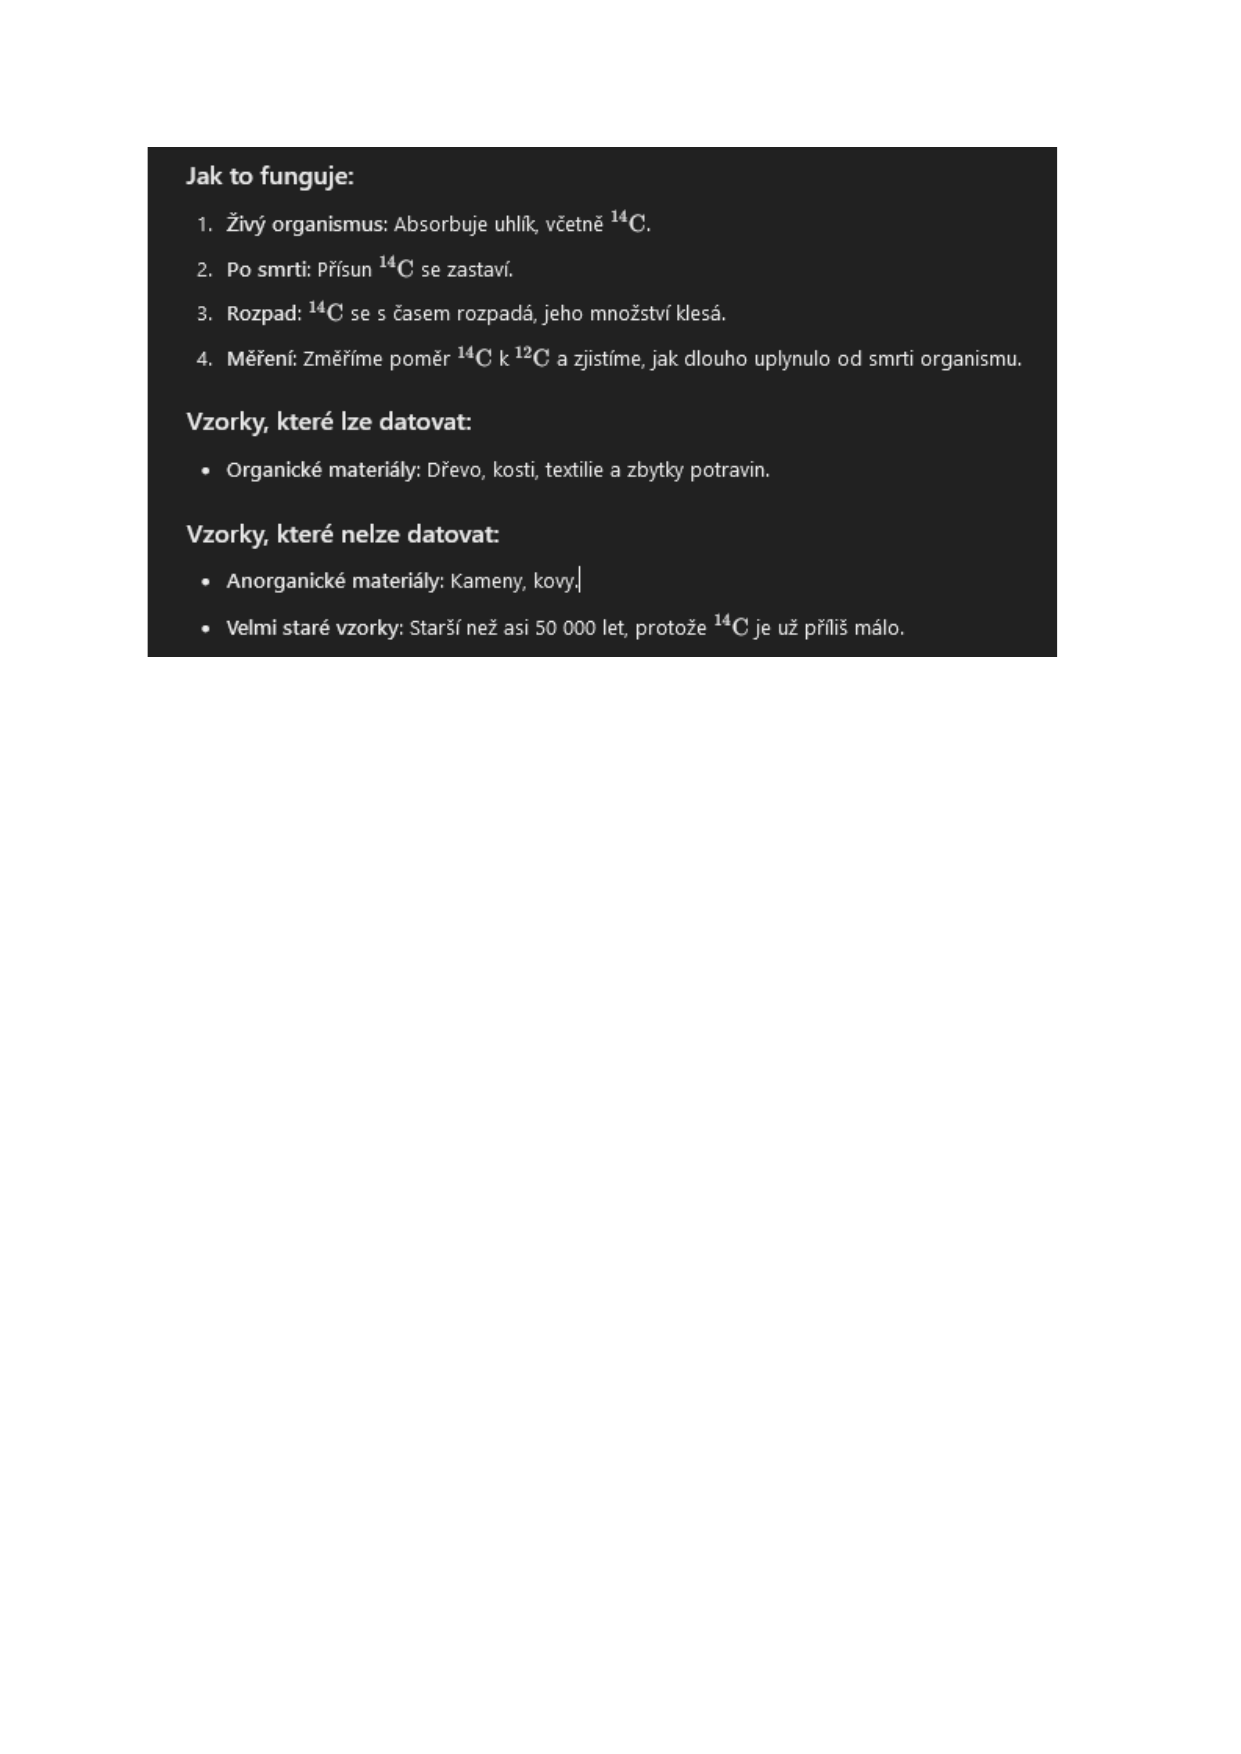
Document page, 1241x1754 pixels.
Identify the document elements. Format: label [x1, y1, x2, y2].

picture [147, 147, 1058, 657]
